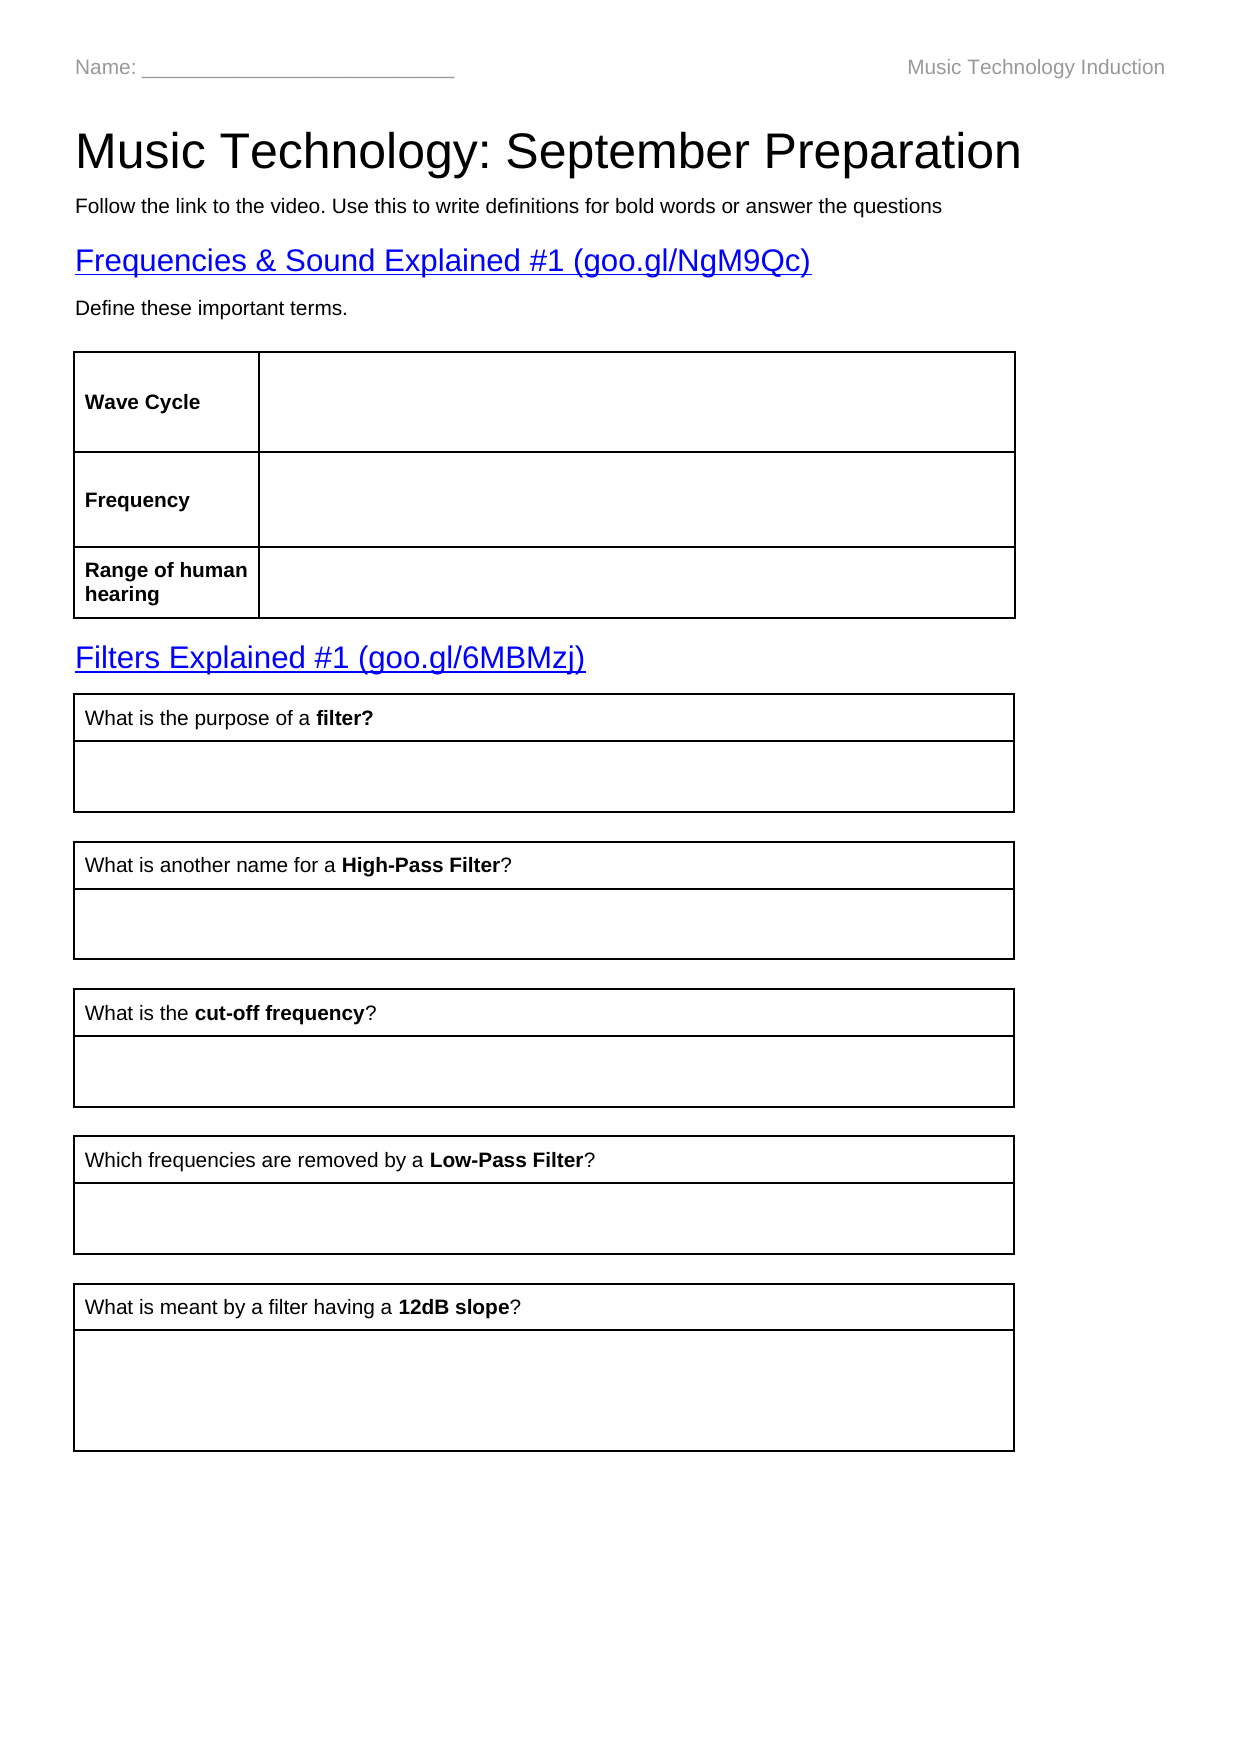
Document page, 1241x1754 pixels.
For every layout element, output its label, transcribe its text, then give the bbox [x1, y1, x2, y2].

table_cell [260, 548, 1014, 617]
table_cell Range of human hearing [75, 548, 258, 617]
table_header What is another name for a High-Pass Filter? [75, 843, 1013, 887]
table_cell [260, 453, 1014, 546]
table_header What is meant by a filter having a 12dB slope? [75, 1285, 1013, 1329]
table_cell [75, 1184, 1013, 1253]
table_cell [75, 890, 1013, 958]
table_cell [75, 1331, 1013, 1449]
subtitle Frequencies & Sound Explained #1 (goo.gl/NgM9Qc) [75, 242, 1165, 278]
table_header Which frequencies are removed by a Low-Pass Filter? [75, 1137, 1013, 1182]
table_cell Frequency [75, 453, 258, 546]
subtitle Filters Explained #1 (goo.gl/6MBMzj) [75, 639, 1165, 676]
table_header What is the purpose of a filter? [75, 695, 1013, 740]
table_cell [75, 742, 1013, 811]
title Music Technology: September Preparation [75, 122, 1165, 179]
table_cell [75, 1037, 1013, 1106]
table_header [260, 353, 1014, 451]
text Define these important terms. [75, 296, 1165, 320]
table_header What is the cut-off frequency? [75, 990, 1013, 1035]
text Follow the link to the video. Use this to write definitions for bold words or answer the questions [75, 194, 1165, 218]
table_header Wave Cycle [75, 353, 258, 451]
